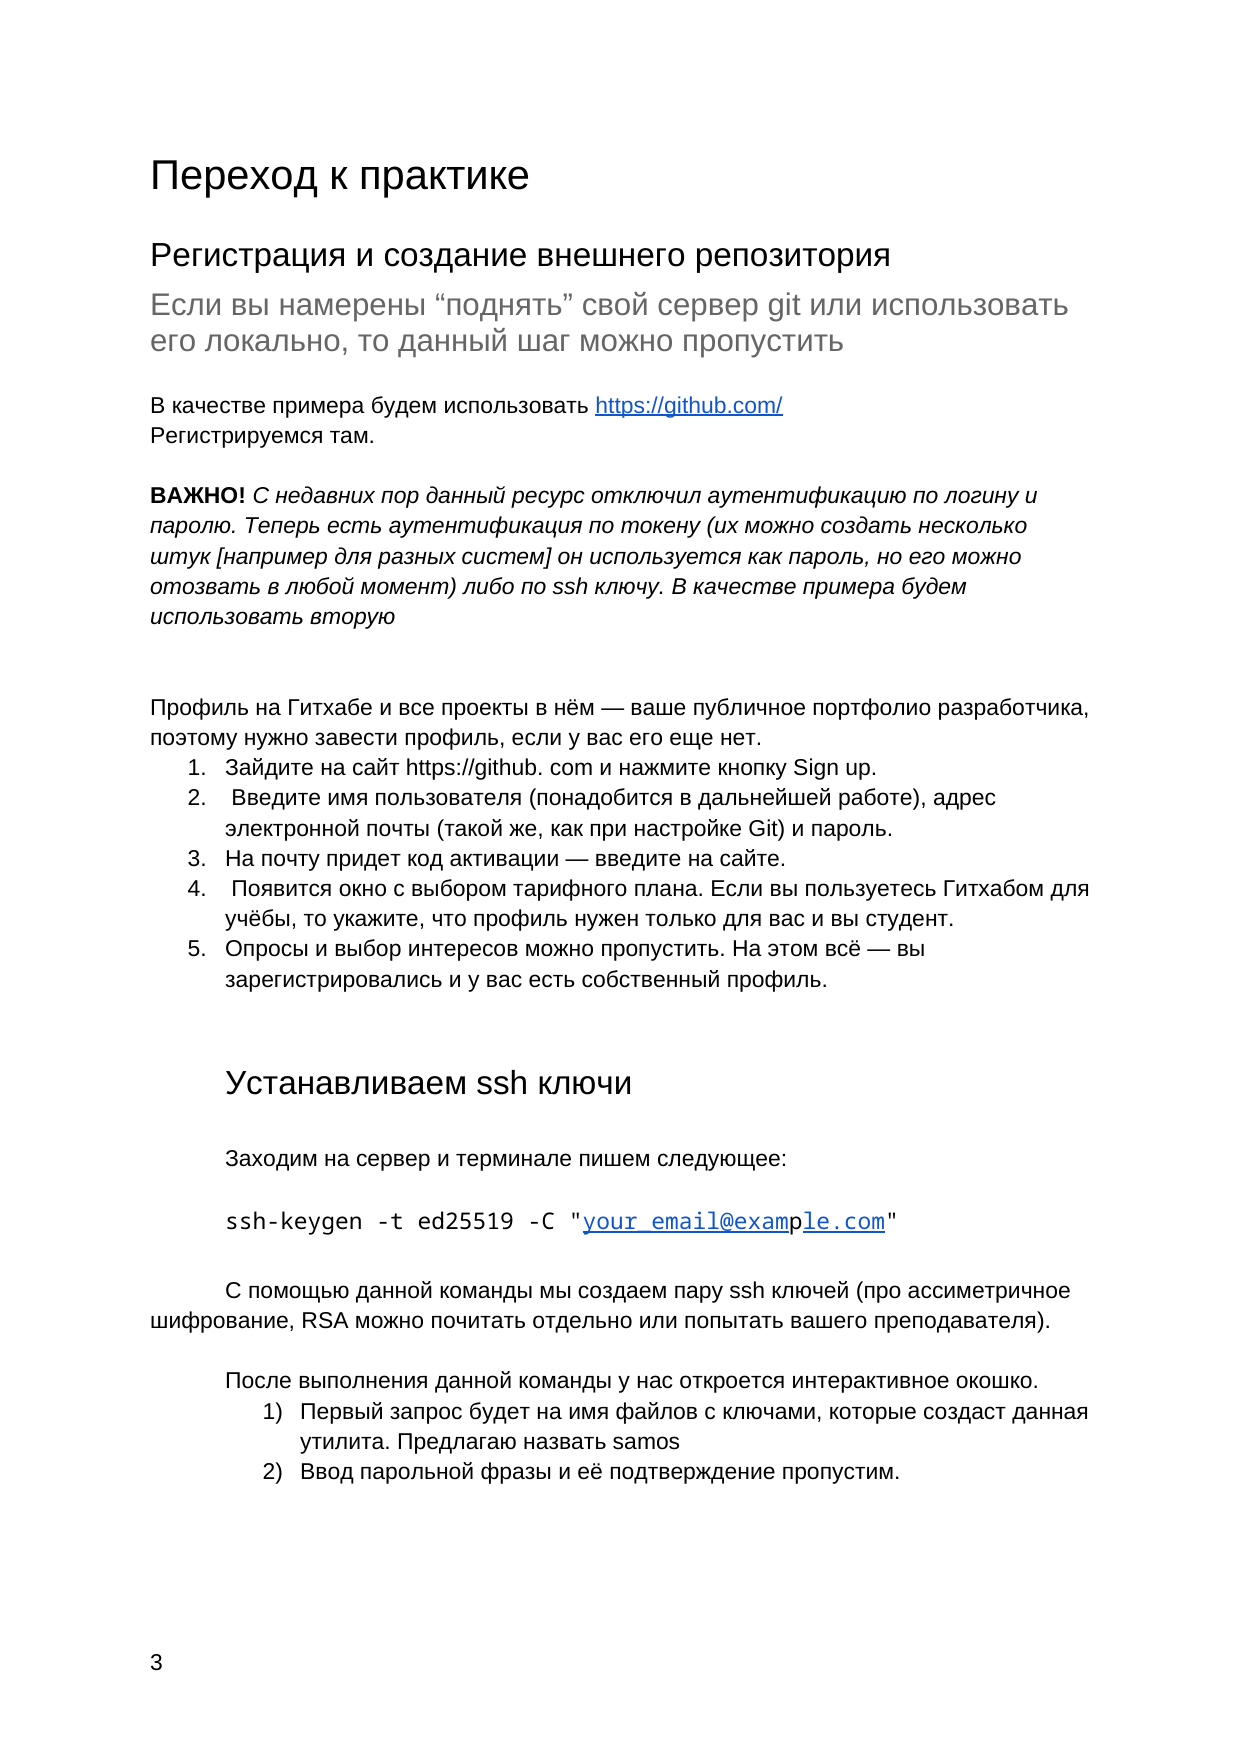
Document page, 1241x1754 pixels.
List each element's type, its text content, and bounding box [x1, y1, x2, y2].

list Введите имя пользователя (понадобится в дальнейшей работе), адрес электронной почты (такой же, как при настройке Git) и пароль. [187, 784, 1090, 841]
list Зайдите на сайт https://github. com и нажмите кнопку Sign up. [187, 754, 1090, 780]
text В качестве примера будем использовать https://github.com/ Регистрируемся там. [150, 392, 1090, 448]
list Ввод парольной фразы и её подтверждение пропустим. [262, 1458, 1090, 1484]
list На почту придет код активации — введите на сайте. [187, 845, 1090, 871]
text С помощью данной команды мы создаем пару ssh ключей (про ассиметричное шифрование, RSA можно почитать отдельно или попытать вашего преподавателя). [150, 1277, 1090, 1333]
list Появится окно с выбором тарифного плана. Если вы пользуетесь Гитхабом для учёбы, то укажите, что профиль нужен только для вас и вы студент. [187, 875, 1090, 931]
subtitle Устанавливаем ssh ключи [225, 1063, 1090, 1102]
text Заходим на сервер и терминале пишем следующее: [150, 1144, 1090, 1171]
list Первый запрос будет на имя файлов с ключами, которые создаст данная утилита. Предлагаю назвать samos [262, 1398, 1090, 1454]
text ВАЖНО! С недавних пор данный ресурс отключил аутентификацию по логину и паролю. Теперь есть аутентификация по токену (их можно создать несколько штук [например для разных систем] он используется как пароль, но его можно отозвать в любой момент) либо по ssh ключу. В качестве примера будем использовать вторую [150, 482, 1090, 629]
subtitle Переход к практике [150, 150, 1090, 198]
text Профиль на Гитхабе и все проекты в нём — ваше публичное портфолио разработчика, поэтому нужно завести профиль, если у вас его еще нет. [150, 694, 1090, 750]
subtitle Регистрация и создание внешнего репозитория [150, 235, 1090, 274]
subtitle Если вы намерены “поднять” свой сервер git или использовать его локально, то данный шаг можно пропустить [150, 286, 1090, 358]
text После выполнения данной команды у нас откроется интерактивное окошко. [150, 1367, 1090, 1394]
text ssh-keygen -t ed25519 -C "your_email@example.com" [150, 1205, 1090, 1236]
list Опросы и выбор интересов можно пропустить. На этом всё — вы зарегистрировались и у вас есть собственный профиль. [187, 935, 1090, 992]
